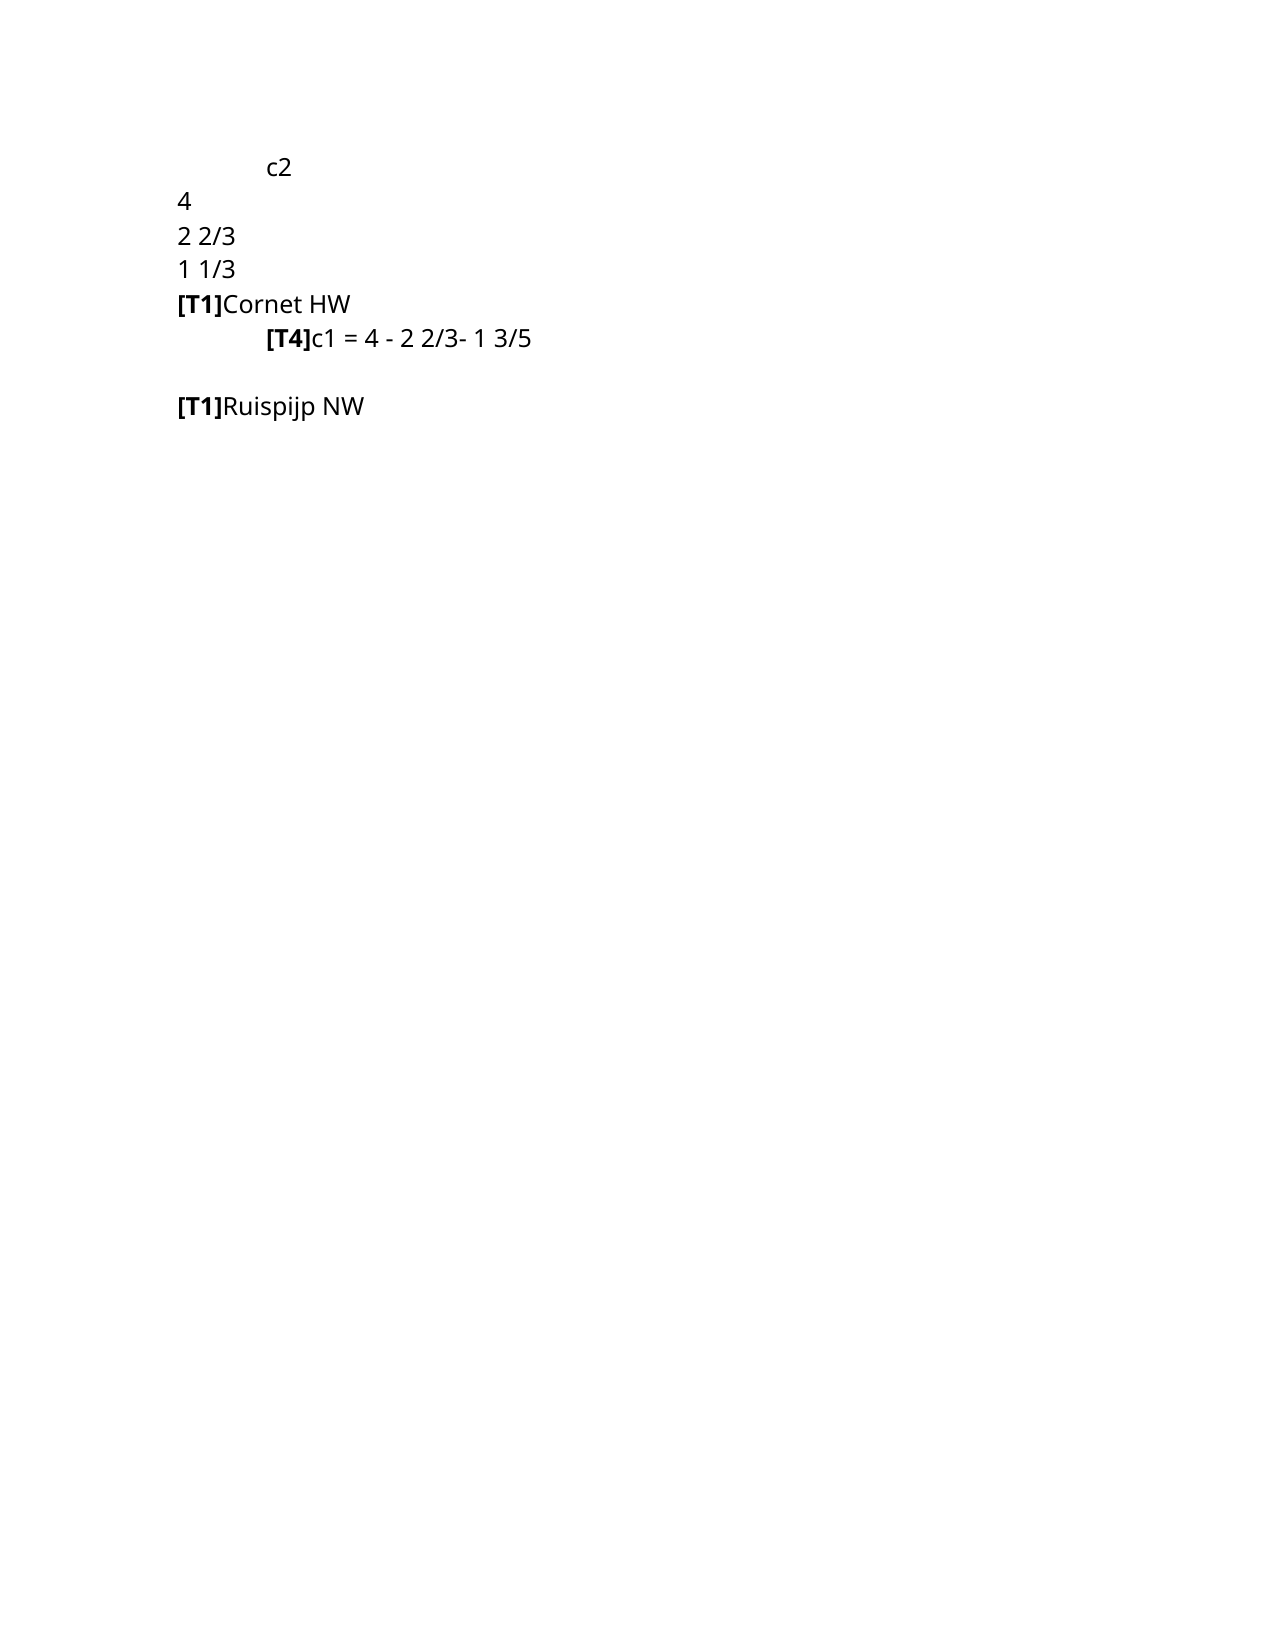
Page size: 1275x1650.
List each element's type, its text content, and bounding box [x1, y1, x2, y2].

text 4 [177, 184, 1098, 218]
text [T1]Cornet HW [177, 286, 1098, 320]
text [T4]c1 = 4 - 2 2/3- 1 3/5 [266, 320, 1098, 354]
text 1 1/3 [177, 252, 1098, 286]
text c2 [177, 150, 1098, 184]
text 2 2/3 [177, 218, 1098, 252]
text [T1]Ruispijp NW [177, 388, 1098, 422]
